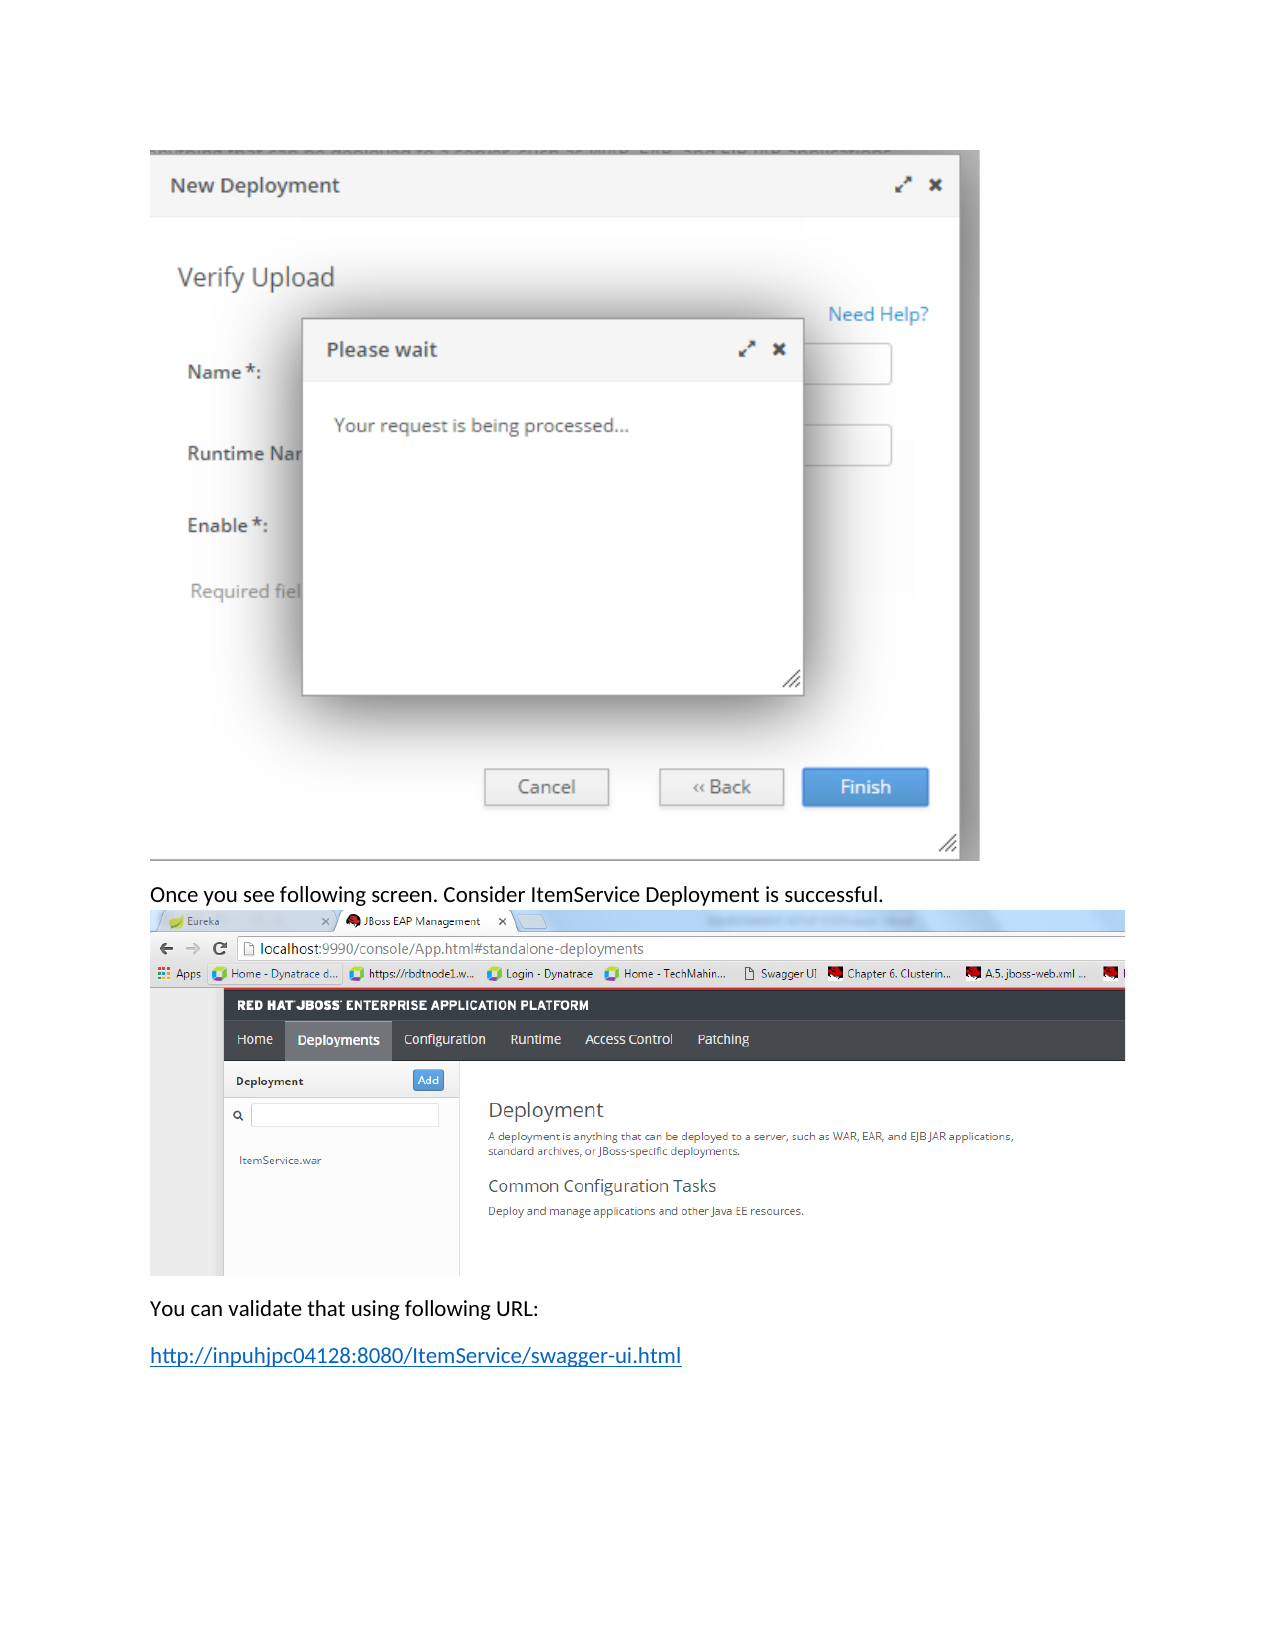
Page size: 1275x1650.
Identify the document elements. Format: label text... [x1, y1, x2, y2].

picture [150, 910, 1125, 1276]
text You can validate that using following URL: [150, 1294, 1125, 1322]
picture [150, 150, 980, 861]
text Once you see following screen. Consider ItemService Deployment is successful. [150, 880, 1125, 910]
text http://inpuhjpc04128:8080/ItemService/swagger-ui.html [150, 1341, 1125, 1369]
